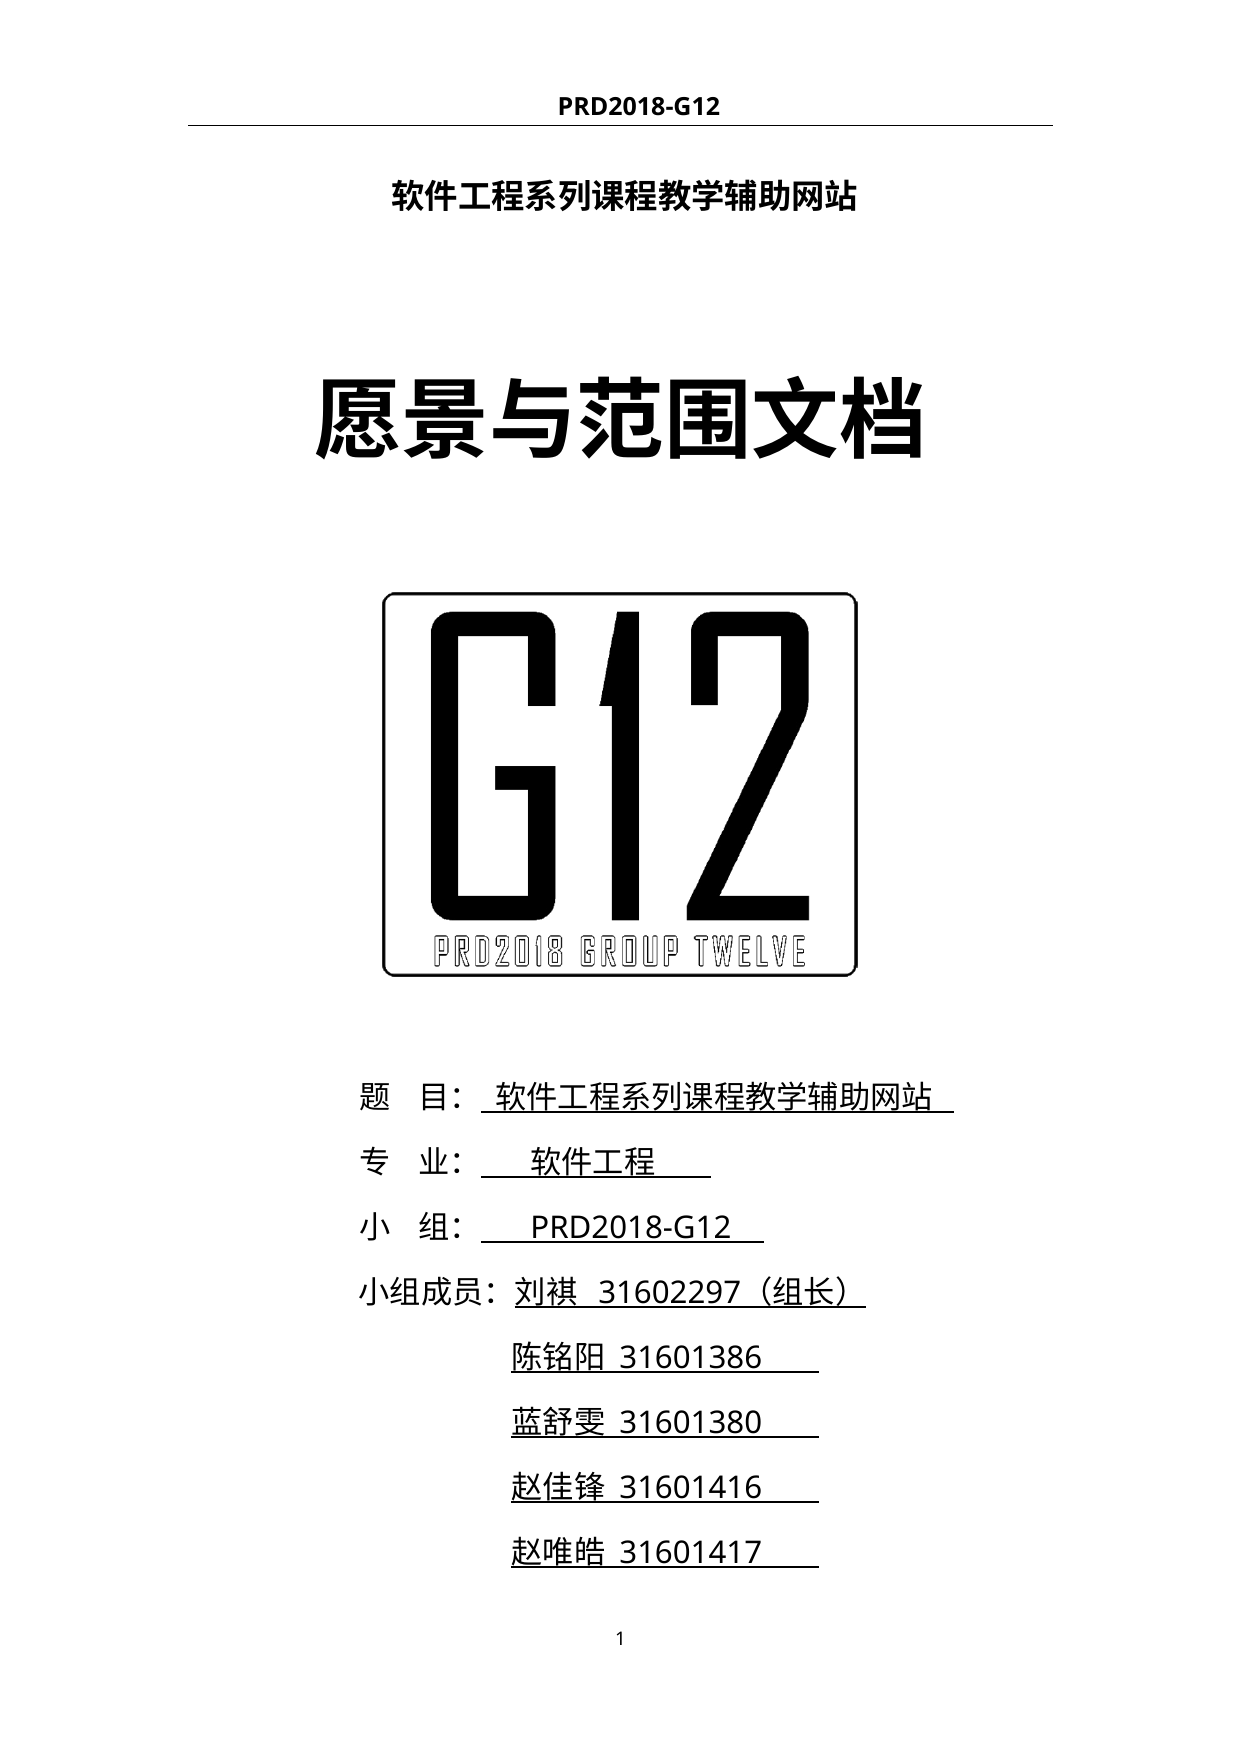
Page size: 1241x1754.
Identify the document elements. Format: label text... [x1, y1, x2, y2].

text 陈铭阳 31601386 蓝舒雯 31601380 [511, 1322, 1053, 1452]
text 专 业： 软件工程 [297, 1127, 1053, 1192]
text 小组成员：刘褀 31602297（组长） [358, 1257, 1053, 1322]
text 赵唯皓 31601417 [511, 1517, 1053, 1582]
text 愿景与范围文档 [187, 349, 1053, 479]
picture [370, 542, 871, 1043]
text 小 组： PRD2018-G12 [297, 1192, 1053, 1257]
text 软件工程系列课程教学辅助网站 [187, 162, 1053, 227]
text 题 目： 软件工程系列课程教学辅助网站 [297, 1062, 1053, 1127]
text 赵佳锋 31601416 [511, 1452, 1053, 1517]
